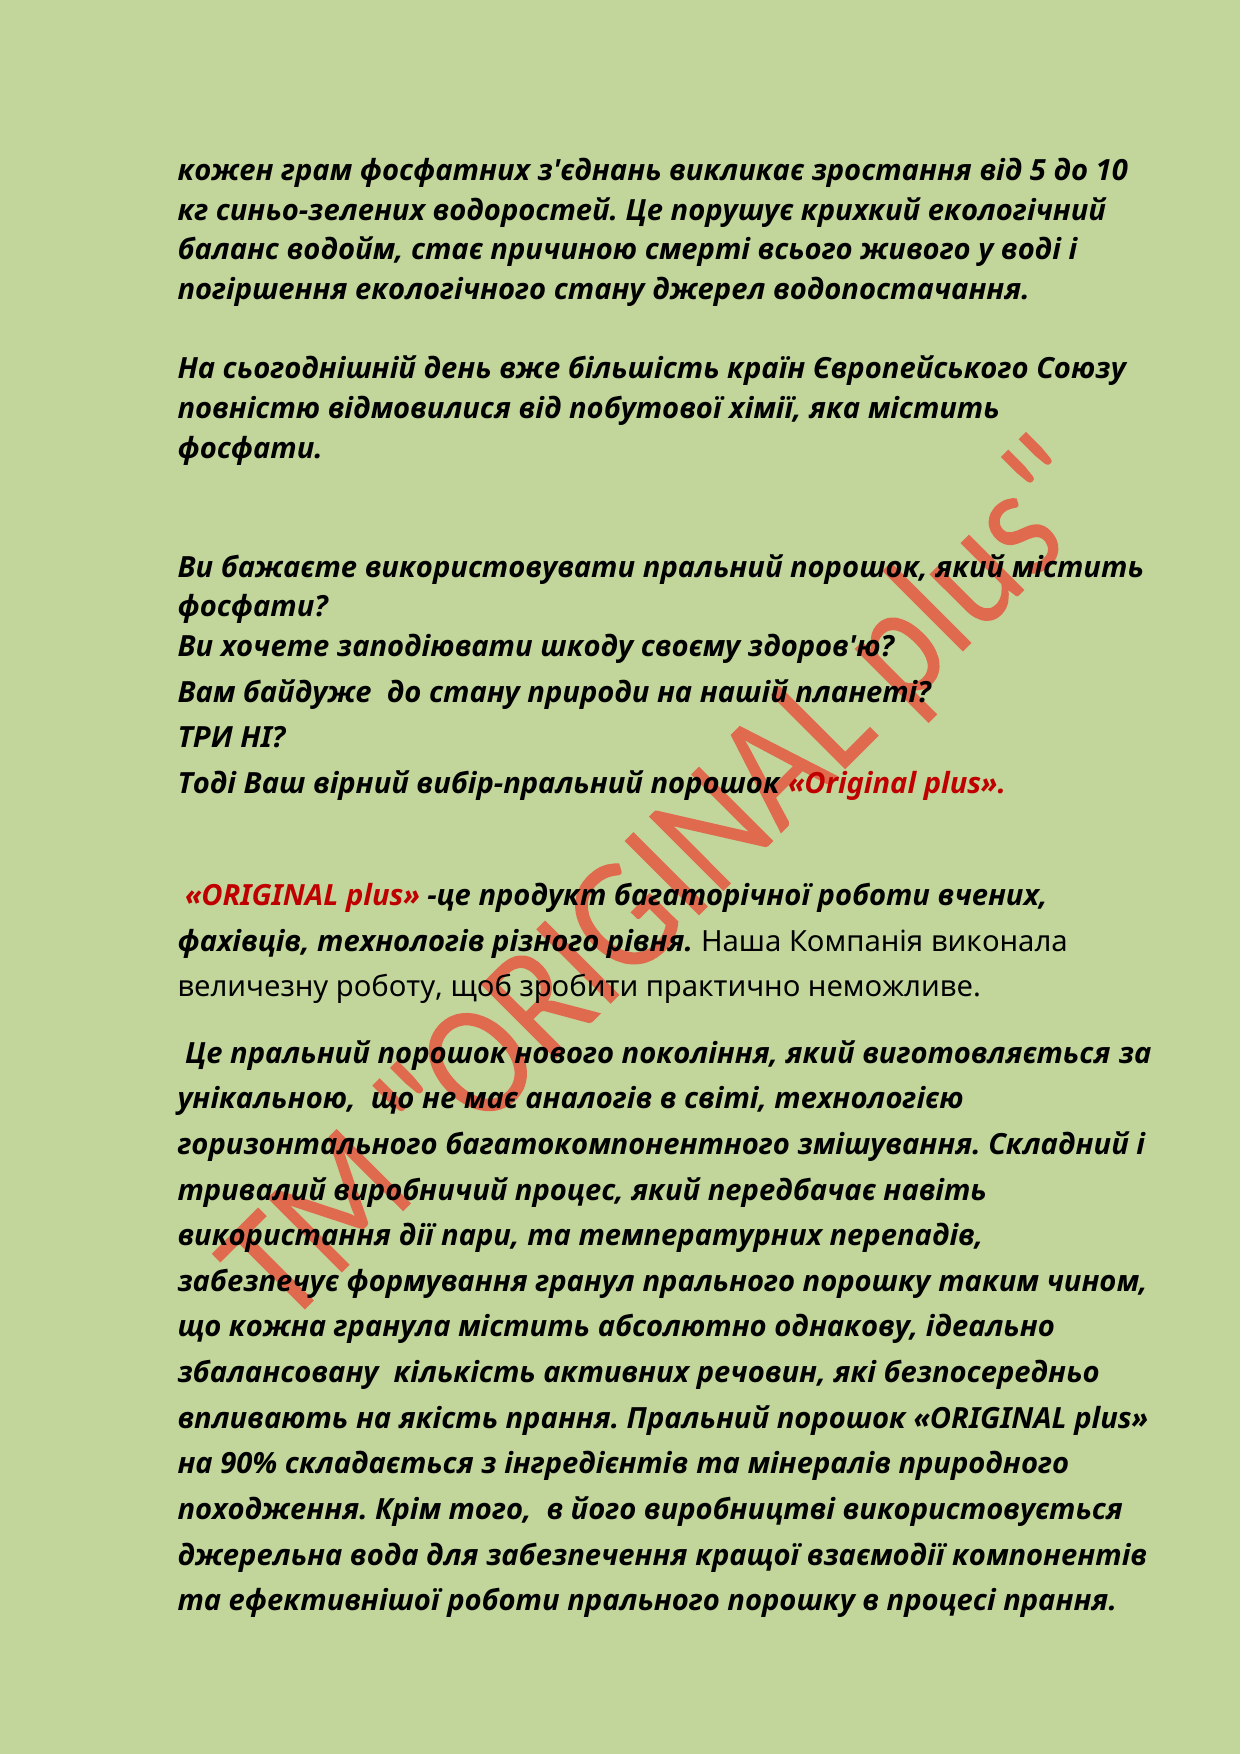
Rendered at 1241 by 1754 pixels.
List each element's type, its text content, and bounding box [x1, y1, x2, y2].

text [177, 149, 1152, 467]
text Це пральний порошок нового покоління, який виготовляється за унікальною, що не має аналогів в світі, технологією горизонтального багатокомпонентного змішування. Складний і тривалий виробничий процес, який передбачає навіть використання дії пари, та температурних перепадів, забезпечує формування гранул прального порошку таким чином, що кожна гранула містить абсолютно однакову, ідеально збалансовану кількість активних речовин, які безпосередньо впливають на якість прання. Пральний порошок «ORIGINAL plus» на 90% складається з інгредієнтів та мінералів природного походження. Крім того, в його виробництві використовується джерельна вода для забезпечення кращої взаємодії компонентів та ефективнішої роботи прального порошку в процесі прання. [177, 1032, 1152, 1619]
text Ви хочете заподіювати шкоду своєму здоров'ю? Вам байдуже до стану природи на нашій планеті? ТРИ НІ? Тоді Ваш вірний вибір-пральний порошок «Original plus». [177, 625, 1152, 802]
text «ORIGINAL plus» -це продукт багаторічної роботи вчених, фахівців, технологів різного рівня. Наша Компанія виконала величезну роботу, щоб зробити практично неможливе. [177, 829, 1152, 1005]
text Ви бажаєте використовувати пральний порошок, який містить фосфати? [177, 506, 1152, 625]
